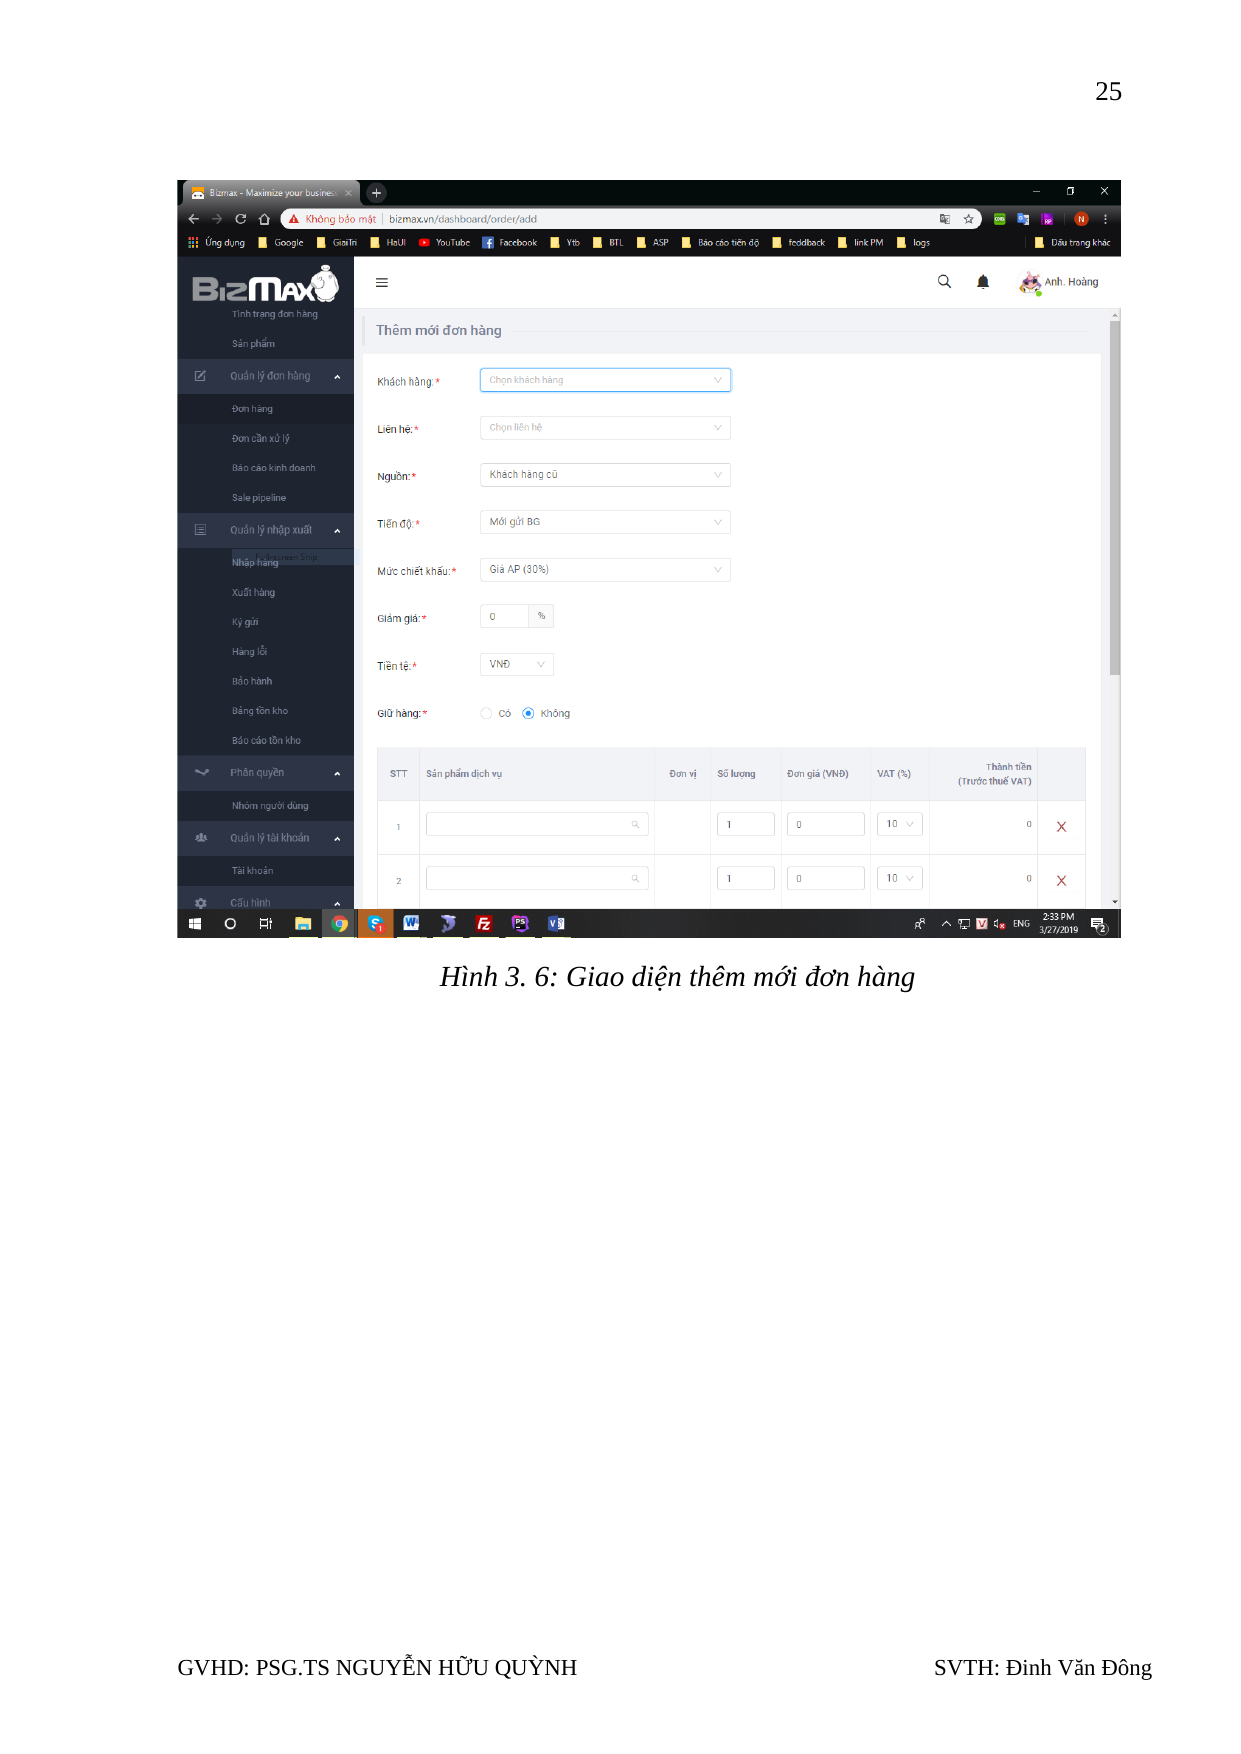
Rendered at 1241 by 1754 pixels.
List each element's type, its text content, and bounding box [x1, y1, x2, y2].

text Hình 3. 6: Giao diện thêm mới đơn hàng [177, 959, 1122, 993]
picture [177, 180, 1121, 938]
